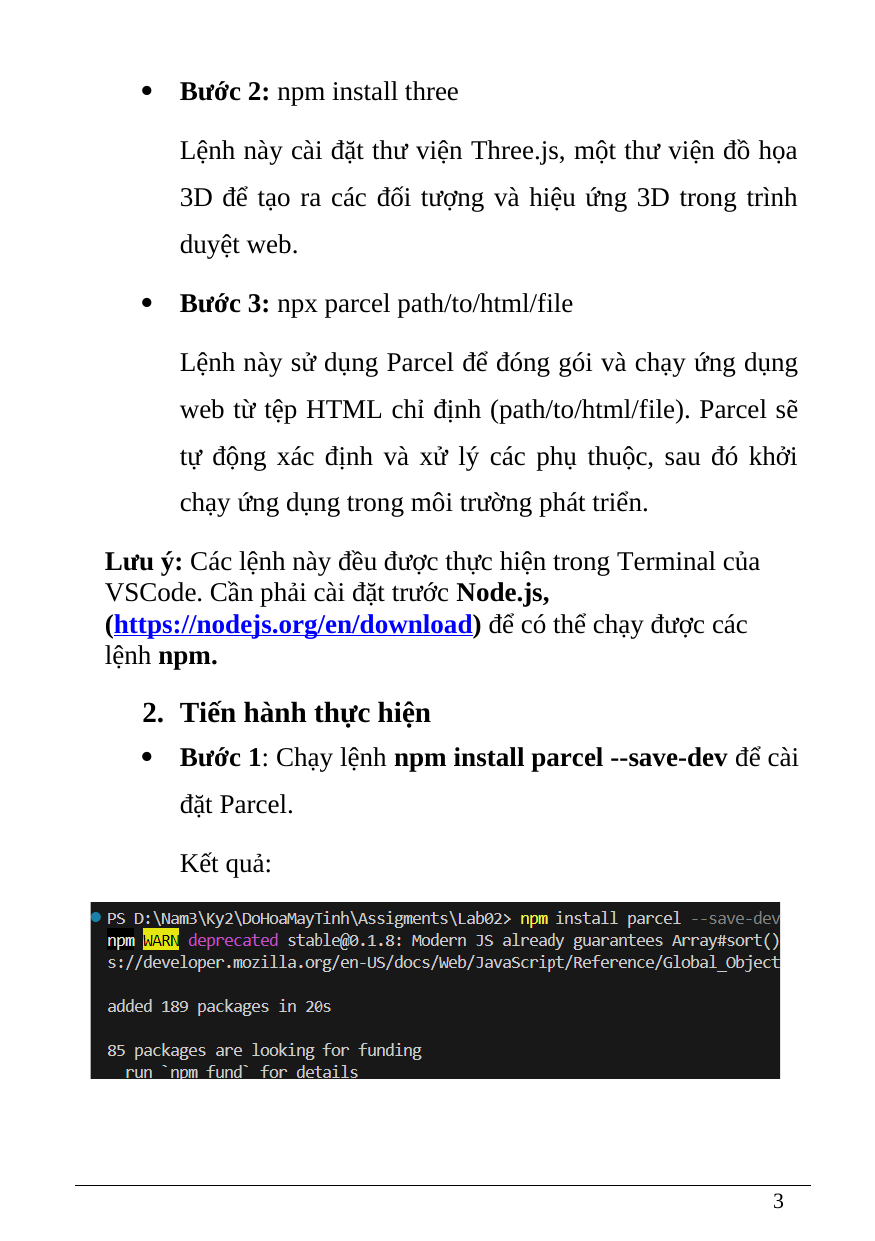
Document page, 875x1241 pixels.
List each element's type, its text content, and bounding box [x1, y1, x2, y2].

text Lưu ý: Các lệnh này đều được thực hiện trong Terminal của VSCode. Cần phải cài đặt trước Node.js, (https://nodejs.org/en/download) để có thể chạy được các lệnh npm. [104, 545, 799, 670]
list Bước 2: npm install three [142, 75, 799, 106]
subtitle Tiến hành thực hiện [142, 695, 799, 728]
list Lệnh này cài đặt thư viện Three.js, một thư viện đồ họa 3D để tạo ra các đối tượng và hiệu ứng 3D trong trình duyệt web. [179, 134, 799, 259]
list Bước 3: npx parcel path/to/html/file [142, 287, 799, 318]
list Lệnh này sử dụng Parcel để đóng gói và chạy ứng dụng web từ tệp HTML chỉ định (path/to/html/file). Parcel sẽ tự động xác định và xử lý các phụ thuộc, sau đó khởi chạy ứng dụng trong môi trường phát triển. [179, 346, 799, 517]
picture [89, 902, 781, 1078]
list Kết quả: [179, 847, 799, 878]
list Bước 1: Chạy lệnh npm install parcel --save-dev để cài đặt Parcel. [142, 741, 799, 819]
